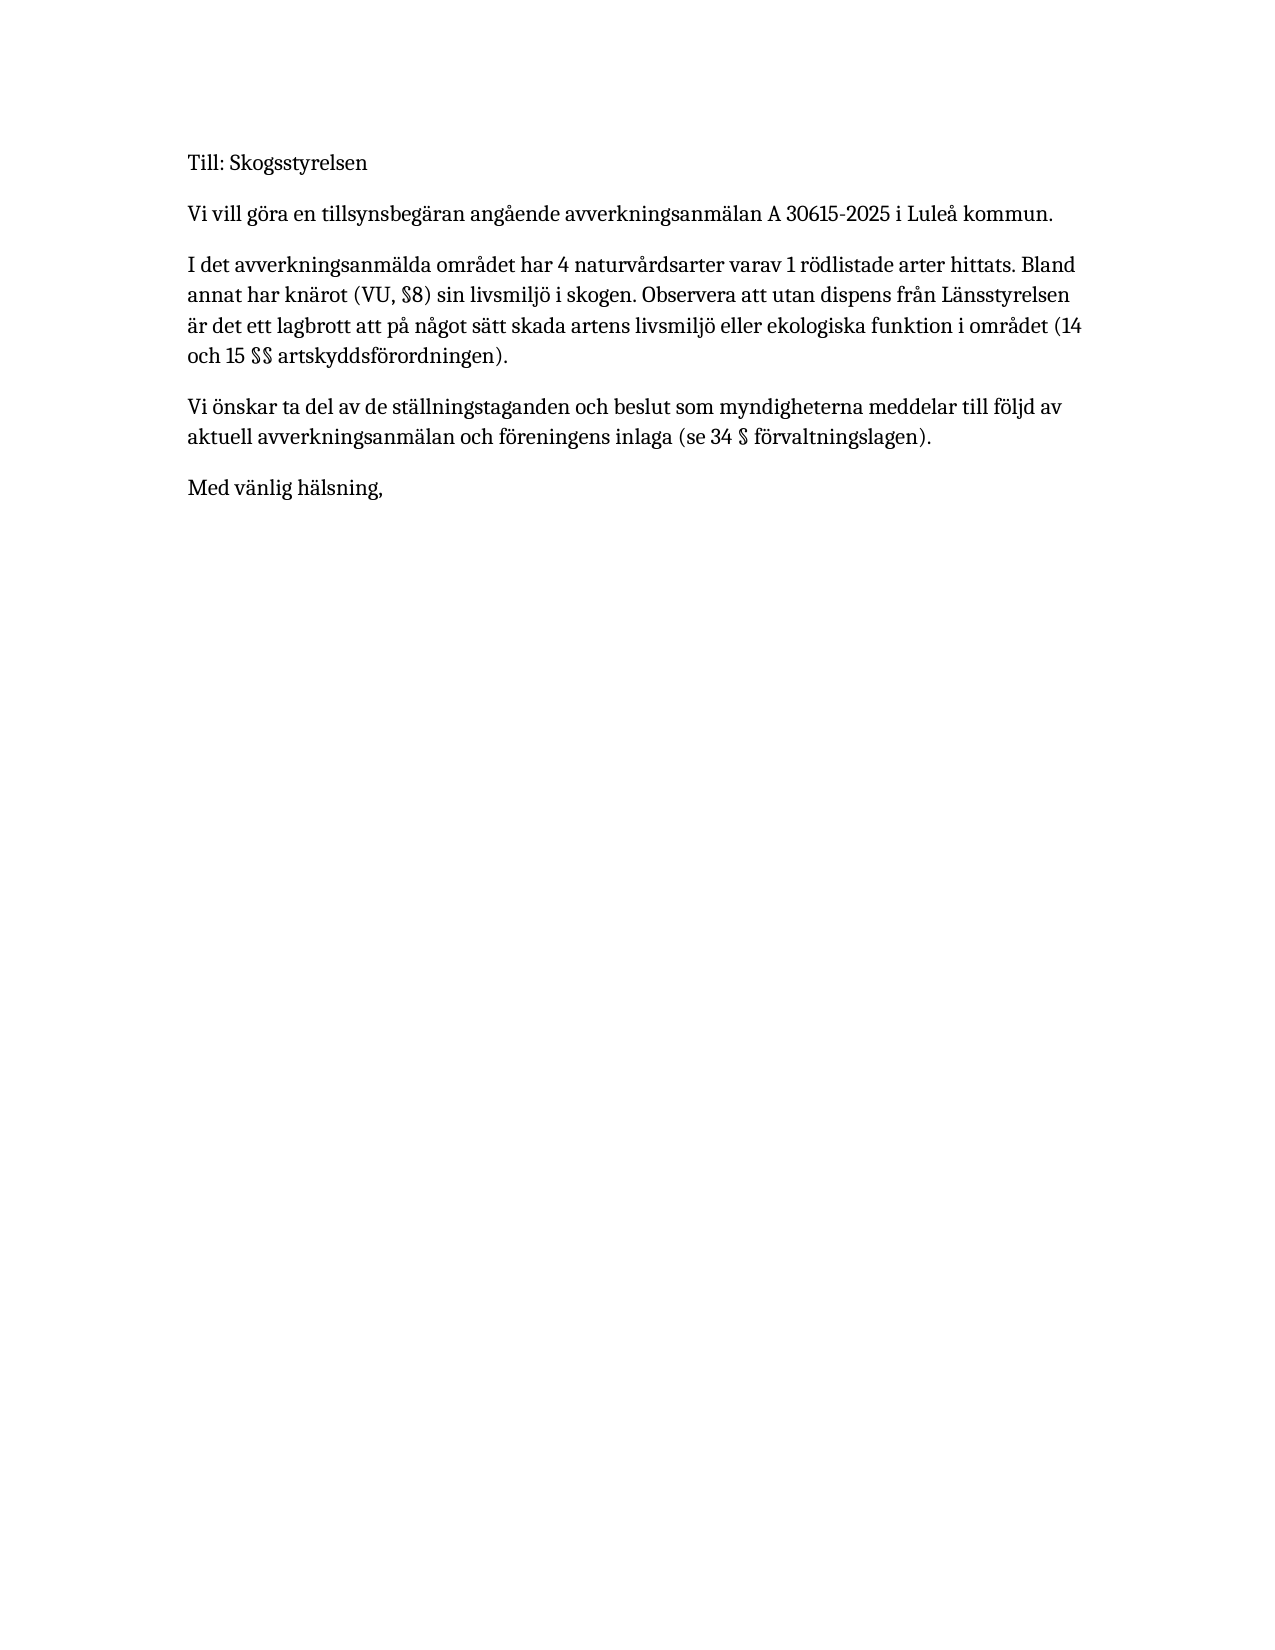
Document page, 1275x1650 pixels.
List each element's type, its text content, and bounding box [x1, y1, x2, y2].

text Vi vill göra en tillsynsbegäran angående avverkningsanmälan A 30615-2025 i Luleå kommun. [187, 201, 1087, 227]
text I det avverkningsanmälda området har 4 naturvårdsarter varav 1 rödlistade arter hittats. Bland annat har knärot (VU, §8) sin livsmiljö i skogen. Observera att utan dispens från Länsstyrelsen är det ett lagbrott att på något sätt skada artens livsmiljö eller ekologiska funktion i området (14 och 15 §§ artskyddsförordningen). [187, 252, 1087, 369]
text Vi önskar ta del av de ställningstaganden och beslut som myndigheterna meddelar till följd av aktuell avverkningsanmälan och föreningens inlaga (se 34 § förvaltningslagen). [187, 394, 1087, 450]
text Till: Skogsstyrelsen [187, 150, 1087, 176]
text Med vänlig hälsning, [187, 475, 1087, 532]
